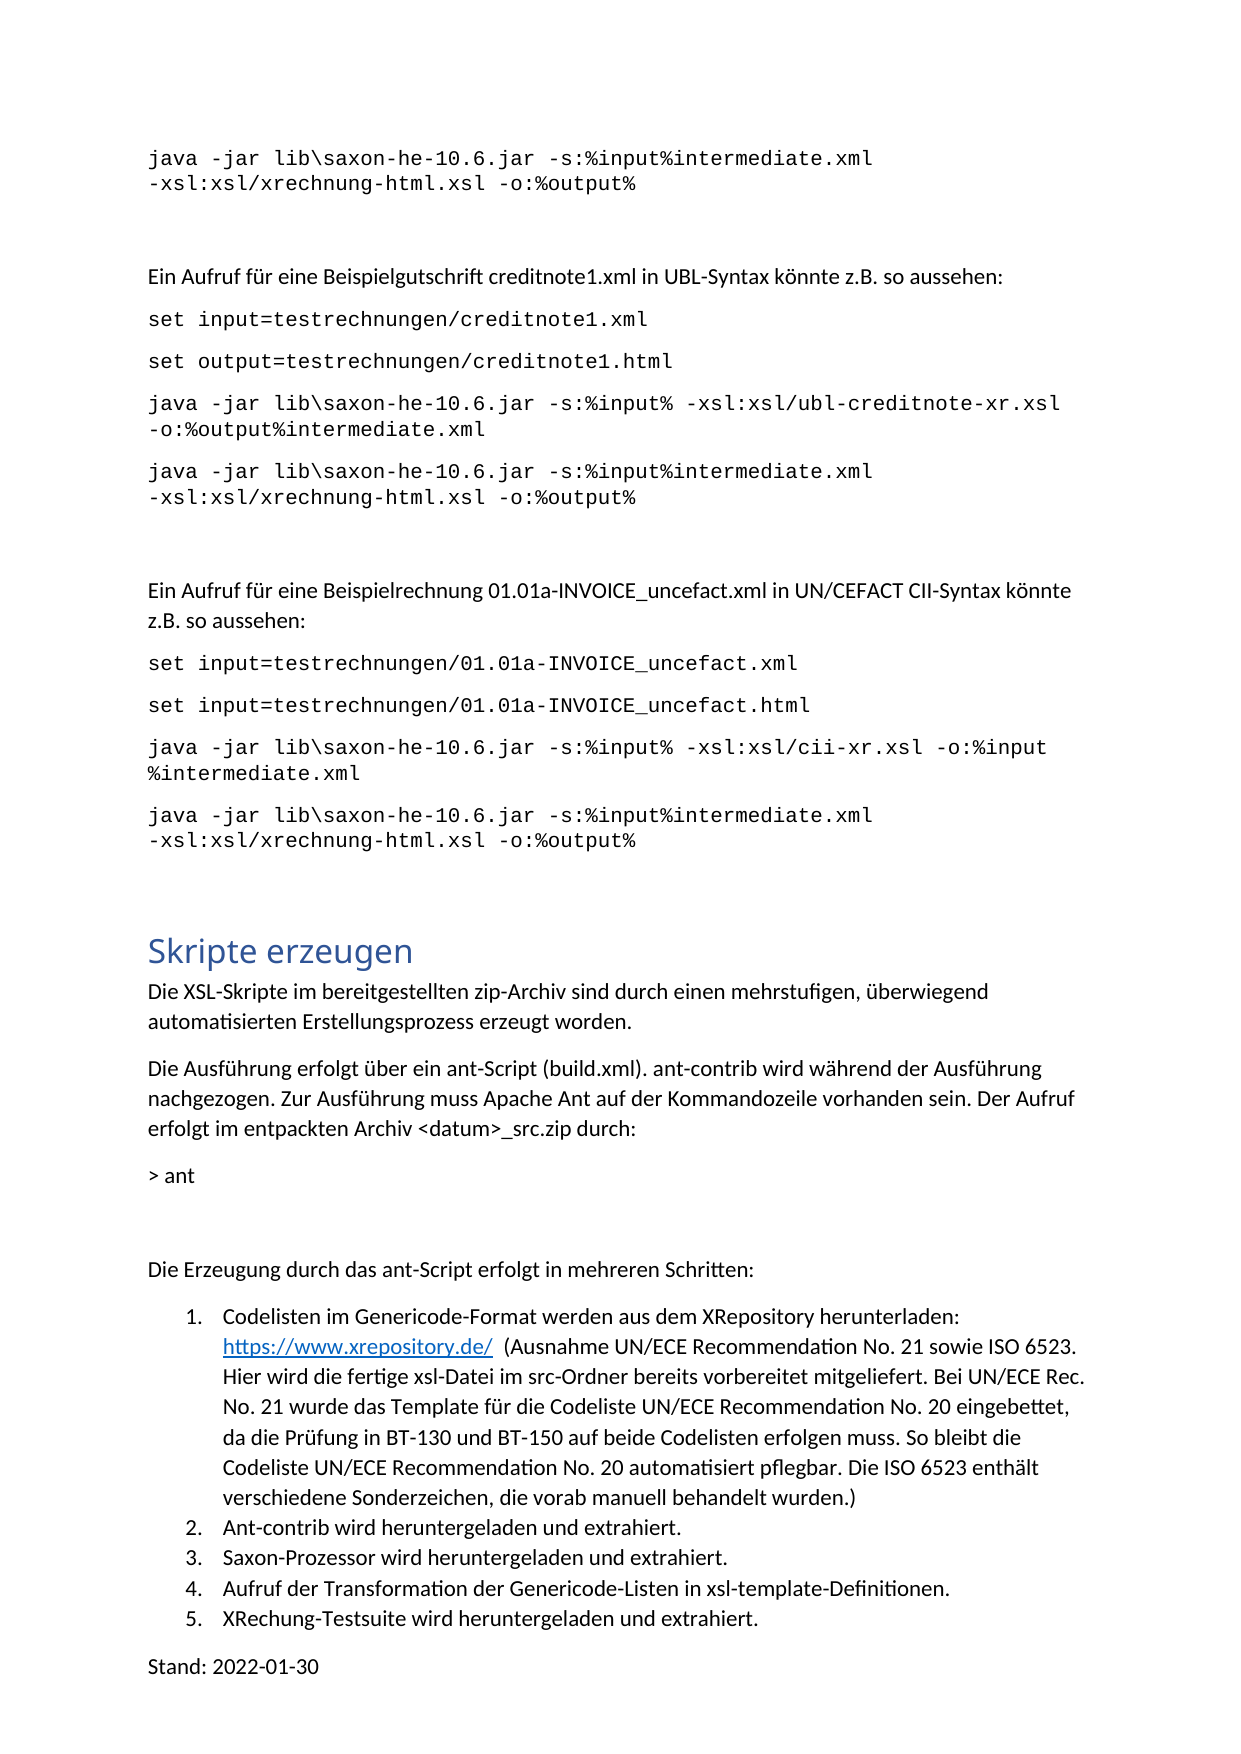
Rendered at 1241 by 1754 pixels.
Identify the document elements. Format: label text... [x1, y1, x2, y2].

text java -jar lib\saxon-he-10.6.jar -s:%input% -xsl:xsl/ubl-creditnote-xr.xsl -o:%output%intermediate.xml [148, 393, 1093, 443]
list Saxon-Prozessor wird heruntergeladen und extrahiert. [185, 1543, 1093, 1571]
text set output=testrechnungen/creditnote1.html [148, 351, 1093, 375]
subtitle Skripte erzeugen [148, 928, 1093, 973]
text set input=testrechnungen/01.01a-INVOICE_uncefact.xml [148, 653, 1093, 676]
text java -jar lib\saxon-he-10.6.jar -s:%input%intermediate.xml -xsl:xsl/xrechnung-html.xsl -o:%output% [148, 148, 1093, 197]
text set input=testrechnungen/creditnote1.xml [148, 309, 1093, 333]
list Ant-contrib wird heruntergeladen und extrahiert. [185, 1513, 1093, 1541]
text Die Ausführung erfolgt über ein ant-Script (build.xml). ant-contrib wird während der Ausführung nachgezogen. Zur Ausführung muss Apache Ant auf der Kommandozeile vorhanden sein. Der Aufruf erfolgt im entpackten Archiv <datum>_src.zip durch: [148, 1054, 1093, 1142]
text Ein Aufruf für eine Beispielrechnung 01.01a-INVOICE_uncefact.xml in UN/CEFACT CII-Syntax könnte z.B. so aussehen: [148, 576, 1093, 634]
text > ant [148, 1161, 1093, 1189]
text set input=testrechnungen/01.01a-INVOICE_uncefact.html [148, 695, 1093, 719]
text Die XSL-Skripte im bereitgestellten zip-Archiv sind durch einen mehrstufigen, überwiegend automatisierten Erstellungsprozess erzeugt worden. [148, 977, 1093, 1035]
text Ein Aufruf für eine Beispielgutschrift creditnote1.xml in UBL-Syntax könnte z.B. so aussehen: [148, 262, 1093, 290]
text Die Erzeugung durch das ant-Script erfolgt in mehreren Schritten: [148, 1255, 1093, 1283]
text java -jar lib\saxon-he-10.6.jar -s:%input%intermediate.xml -xsl:xsl/xrechnung-html.xsl -o:%output% [148, 805, 1093, 854]
text java -jar lib\saxon-he-10.6.jar -s:%input%intermediate.xml -xsl:xsl/xrechnung-html.xsl -o:%output% [148, 461, 1093, 510]
list Aufruf der Transformation der Genericode-Listen in xsl-template-Definitionen. [185, 1574, 1093, 1602]
text java -jar lib\saxon-he-10.6.jar -s:%input% -xsl:xsl/cii-xr.xsl -o:%input%intermediate.xml [148, 737, 1093, 786]
list XRechung-Testsuite wird heruntergeladen und extrahiert. [185, 1604, 1093, 1632]
